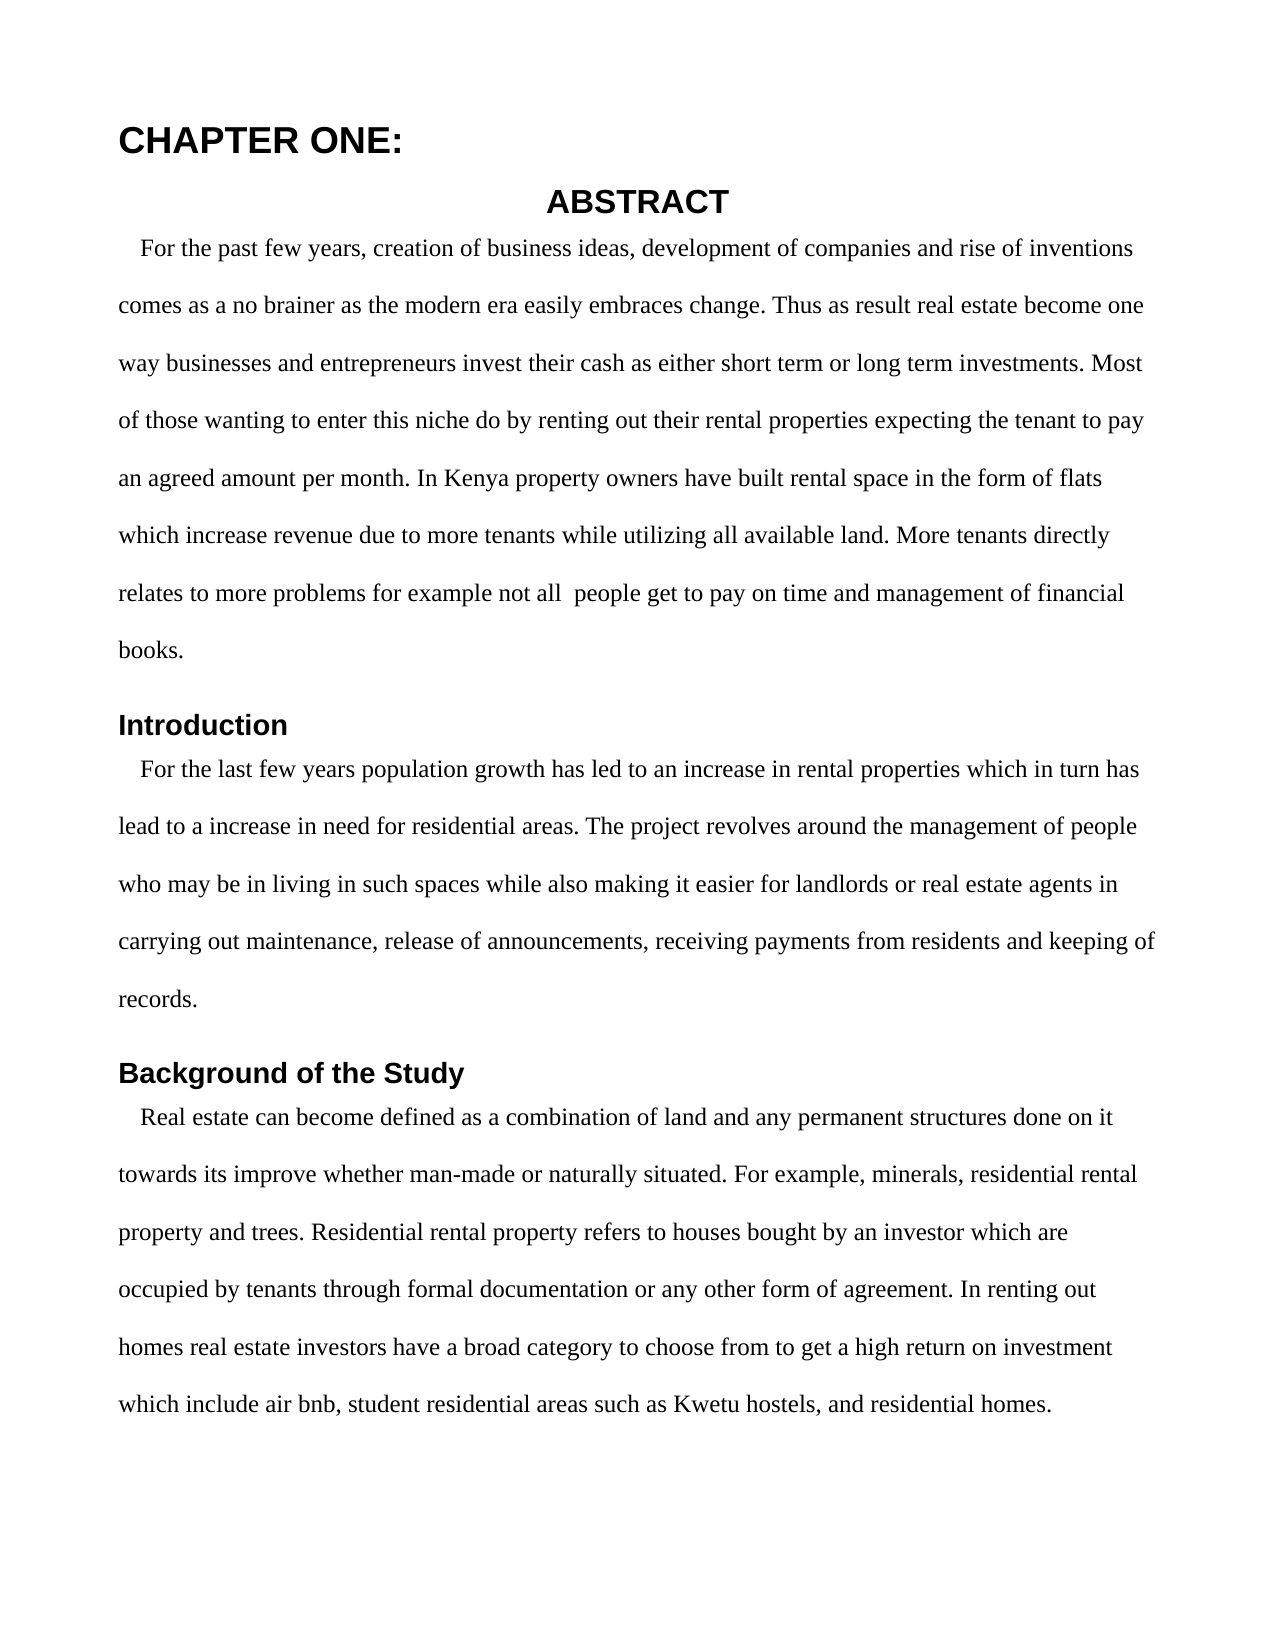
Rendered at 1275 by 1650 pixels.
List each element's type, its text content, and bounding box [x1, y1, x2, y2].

text For the past few years, creation of business ideas, development of companies and rise of inventions comes as a no brainer as the modern era easily embraces change. Thus as result real estate become one way businesses and entrepreneurs invest their cash as either short term or long term investments. Most of those wanting to enter this niche do by renting out their rental properties expecting the tenant to pay an agreed amount per month. In Kenya property owners have built rental space in the form of flats which increase revenue due to more tenants while utilizing all available land. More tenants directly relates to more problems for example not all people get to pay on time and management of financial books. [118, 233, 1157, 664]
subtitle CHAPTER ONE: [118, 118, 1157, 161]
subtitle Introduction [118, 708, 1157, 741]
subtitle Background of the Study [118, 1056, 1157, 1089]
text Real estate can become defined as a combination of land and any permanent structures done on it towards its improve whether man-made or naturally situated. For example, minerals, residential rental property and trees. Residential rental property refers to houses bought by an investor which are occupied by tenants through formal documentation or any other form of agreement. In renting out homes real estate investors have a broad category to choose from to get a high return on investment which include air bnb, student residential areas such as Kwetu hostels, and residential homes. [118, 1102, 1157, 1418]
text For the last few years population growth has led to an increase in rental properties which in turn has lead to a increase in need for residential areas. The project revolves around the management of people who may be in living in such spaces while also making it easier for landlords or real estate agents in carrying out maintenance, release of announcements, receiving payments from residents and keeping of records. [118, 754, 1157, 1012]
subtitle ABSTRACT [118, 182, 1157, 221]
